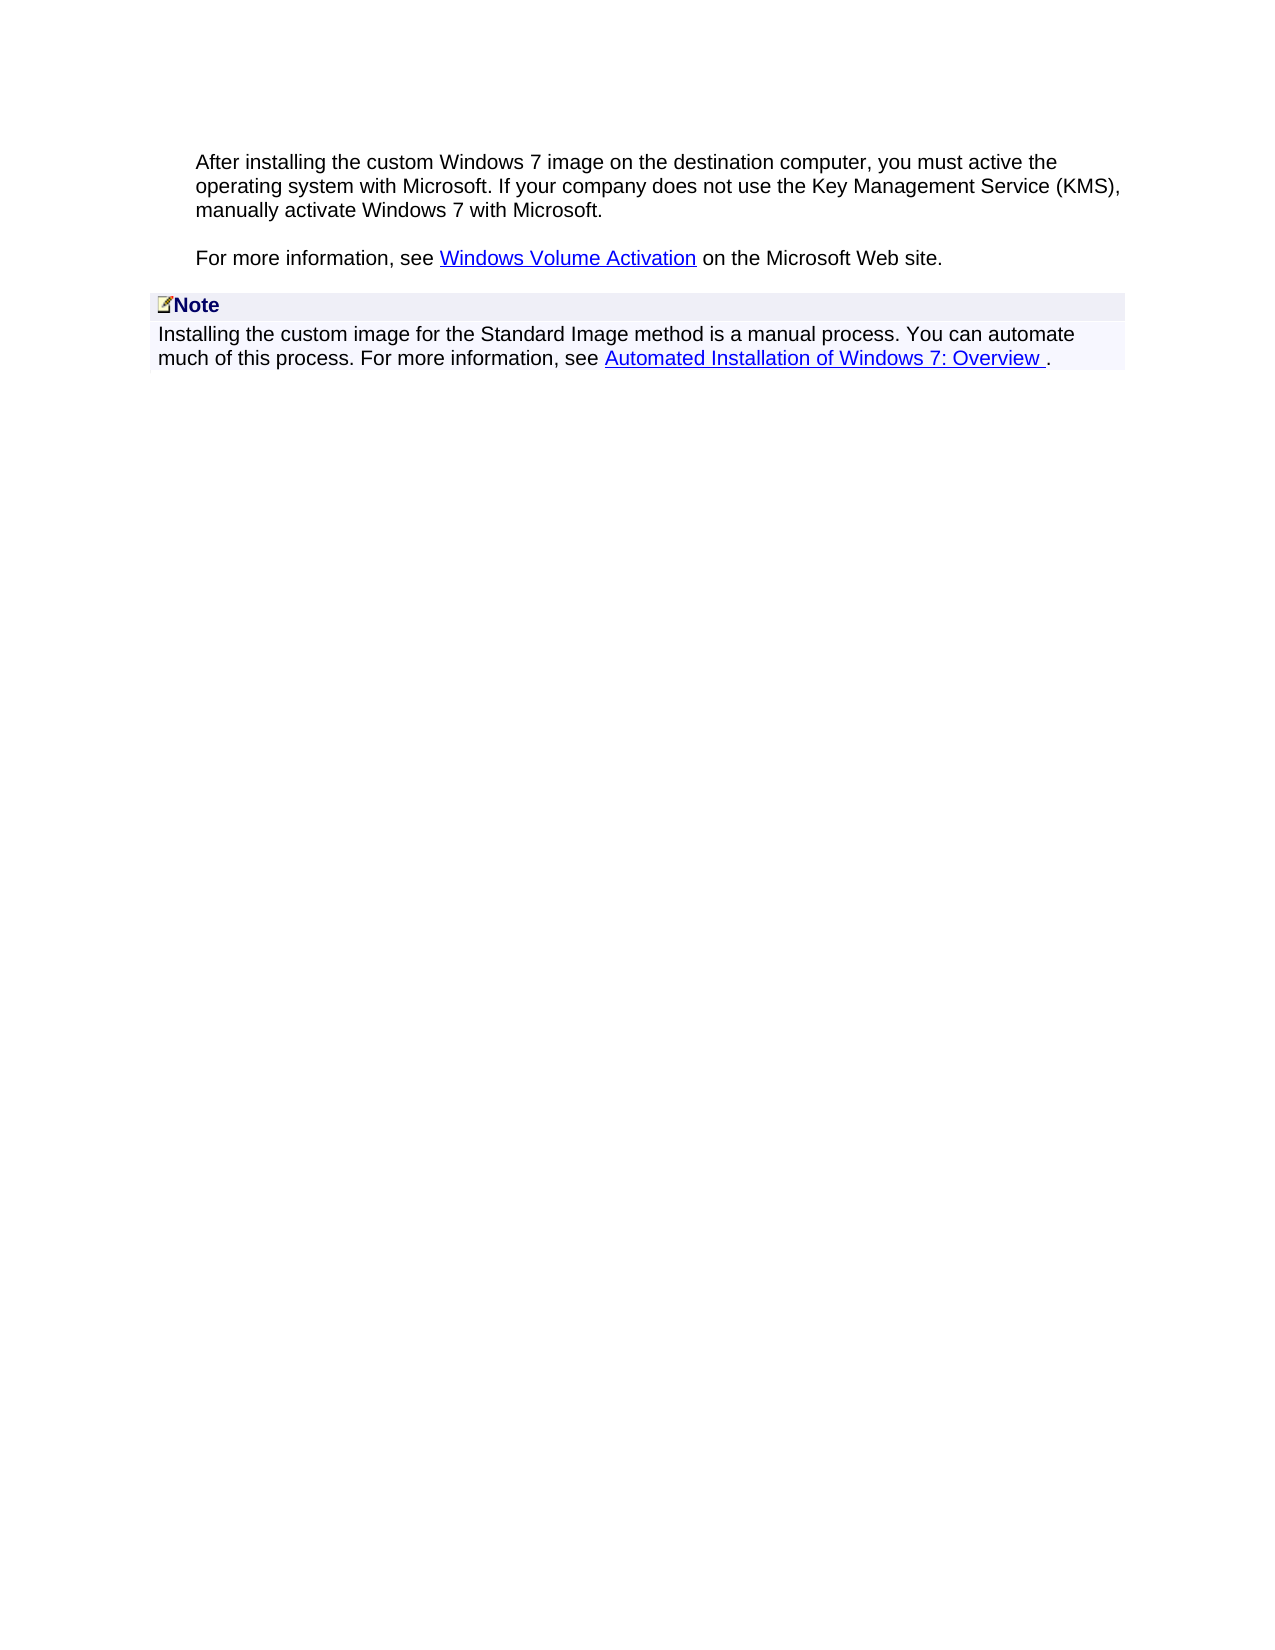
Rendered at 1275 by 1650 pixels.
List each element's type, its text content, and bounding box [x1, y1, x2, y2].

text For more information, see Windows Volume Activation on the Microsoft Web site. [195, 245, 1125, 269]
picture [157, 296, 174, 313]
table_header Note [150, 293, 1125, 321]
list After installing the custom Windows 7 image on the destination computer, you must active the operating system with Microsoft. If your company does not use the Key Management Service (KMS), manually activate Windows 7 with Microsoft. [158, 150, 1125, 222]
table_cell Installing the custom image for the Standard Image method is a manual process. You can automate much of this process. For more information, see Automated Installation of Windows 7: Overview . [150, 322, 1125, 370]
